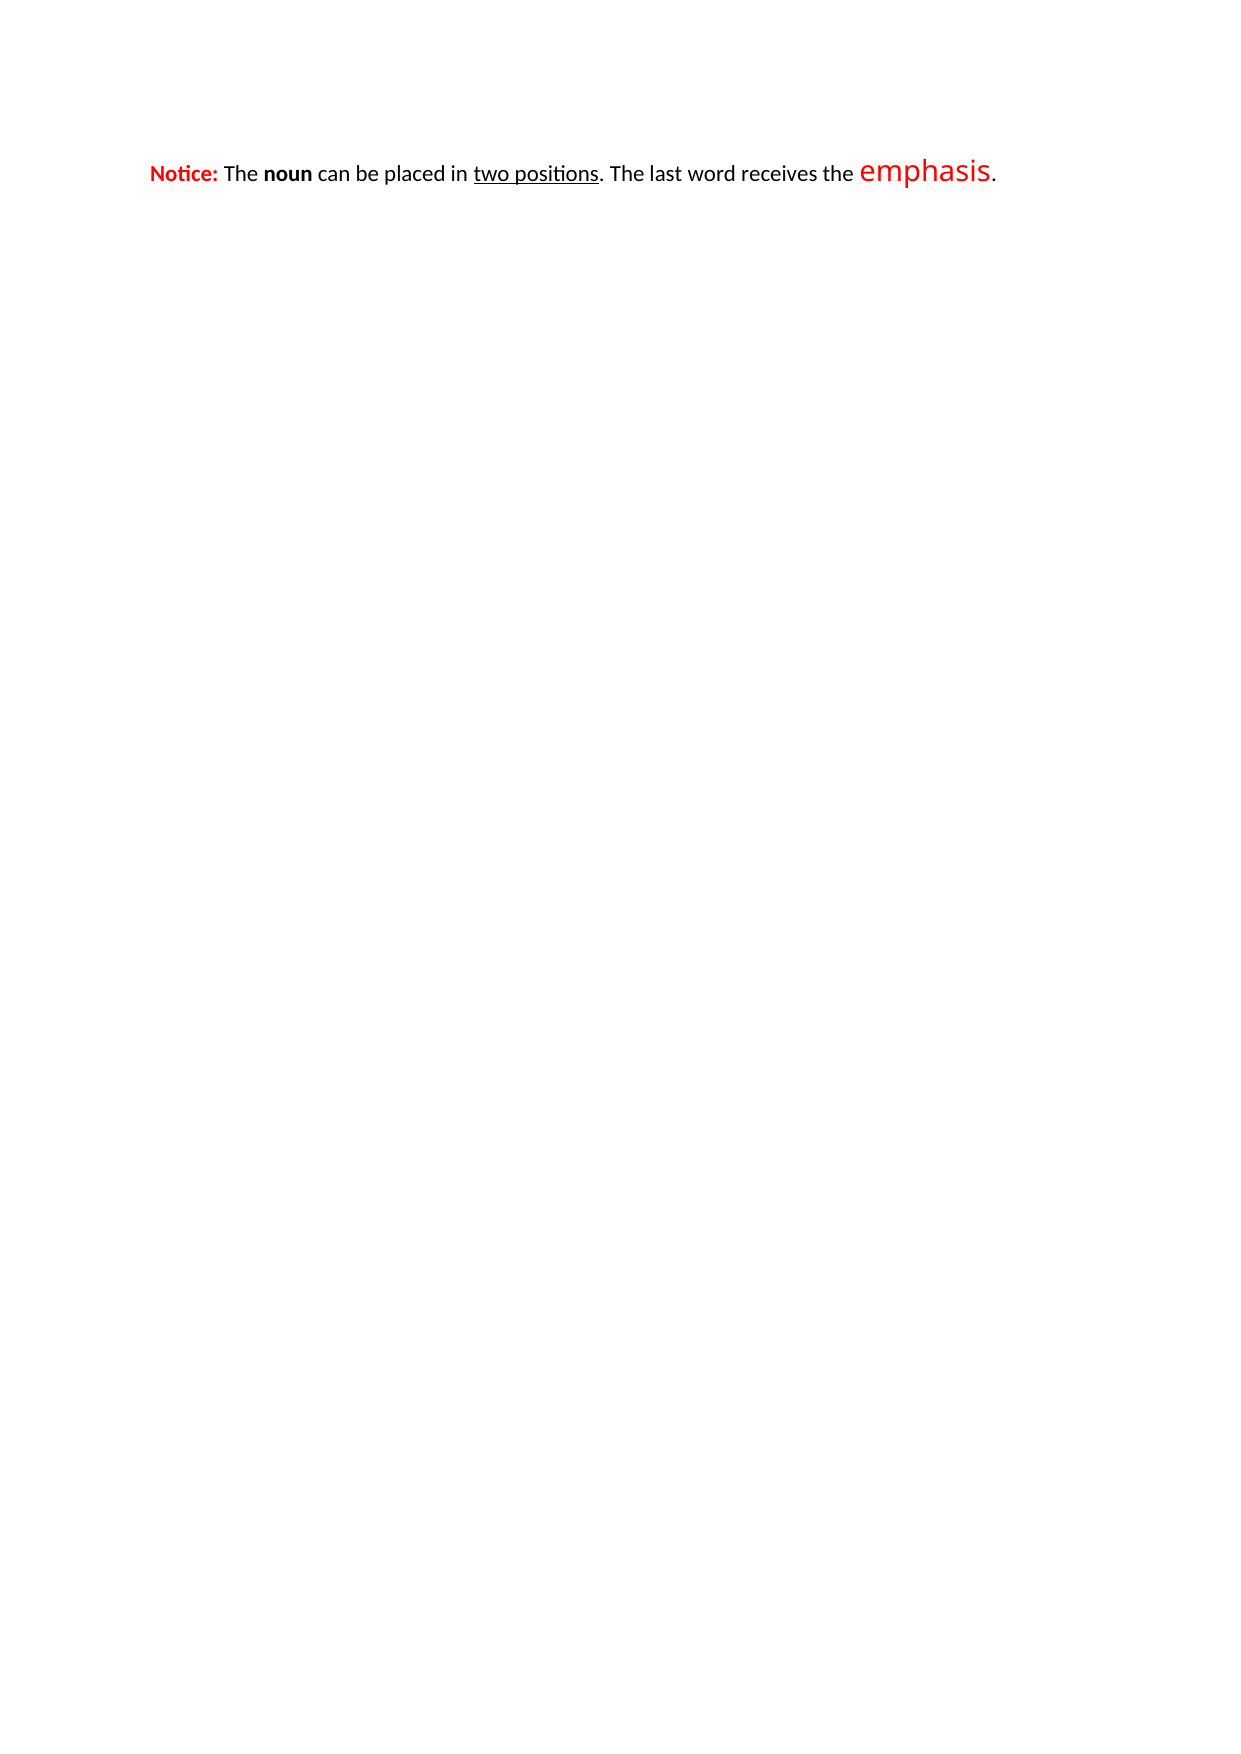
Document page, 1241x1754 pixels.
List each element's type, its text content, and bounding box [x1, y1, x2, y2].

text Notice: The noun can be placed in two positions. The last word receives the emphasis. [150, 150, 1090, 190]
